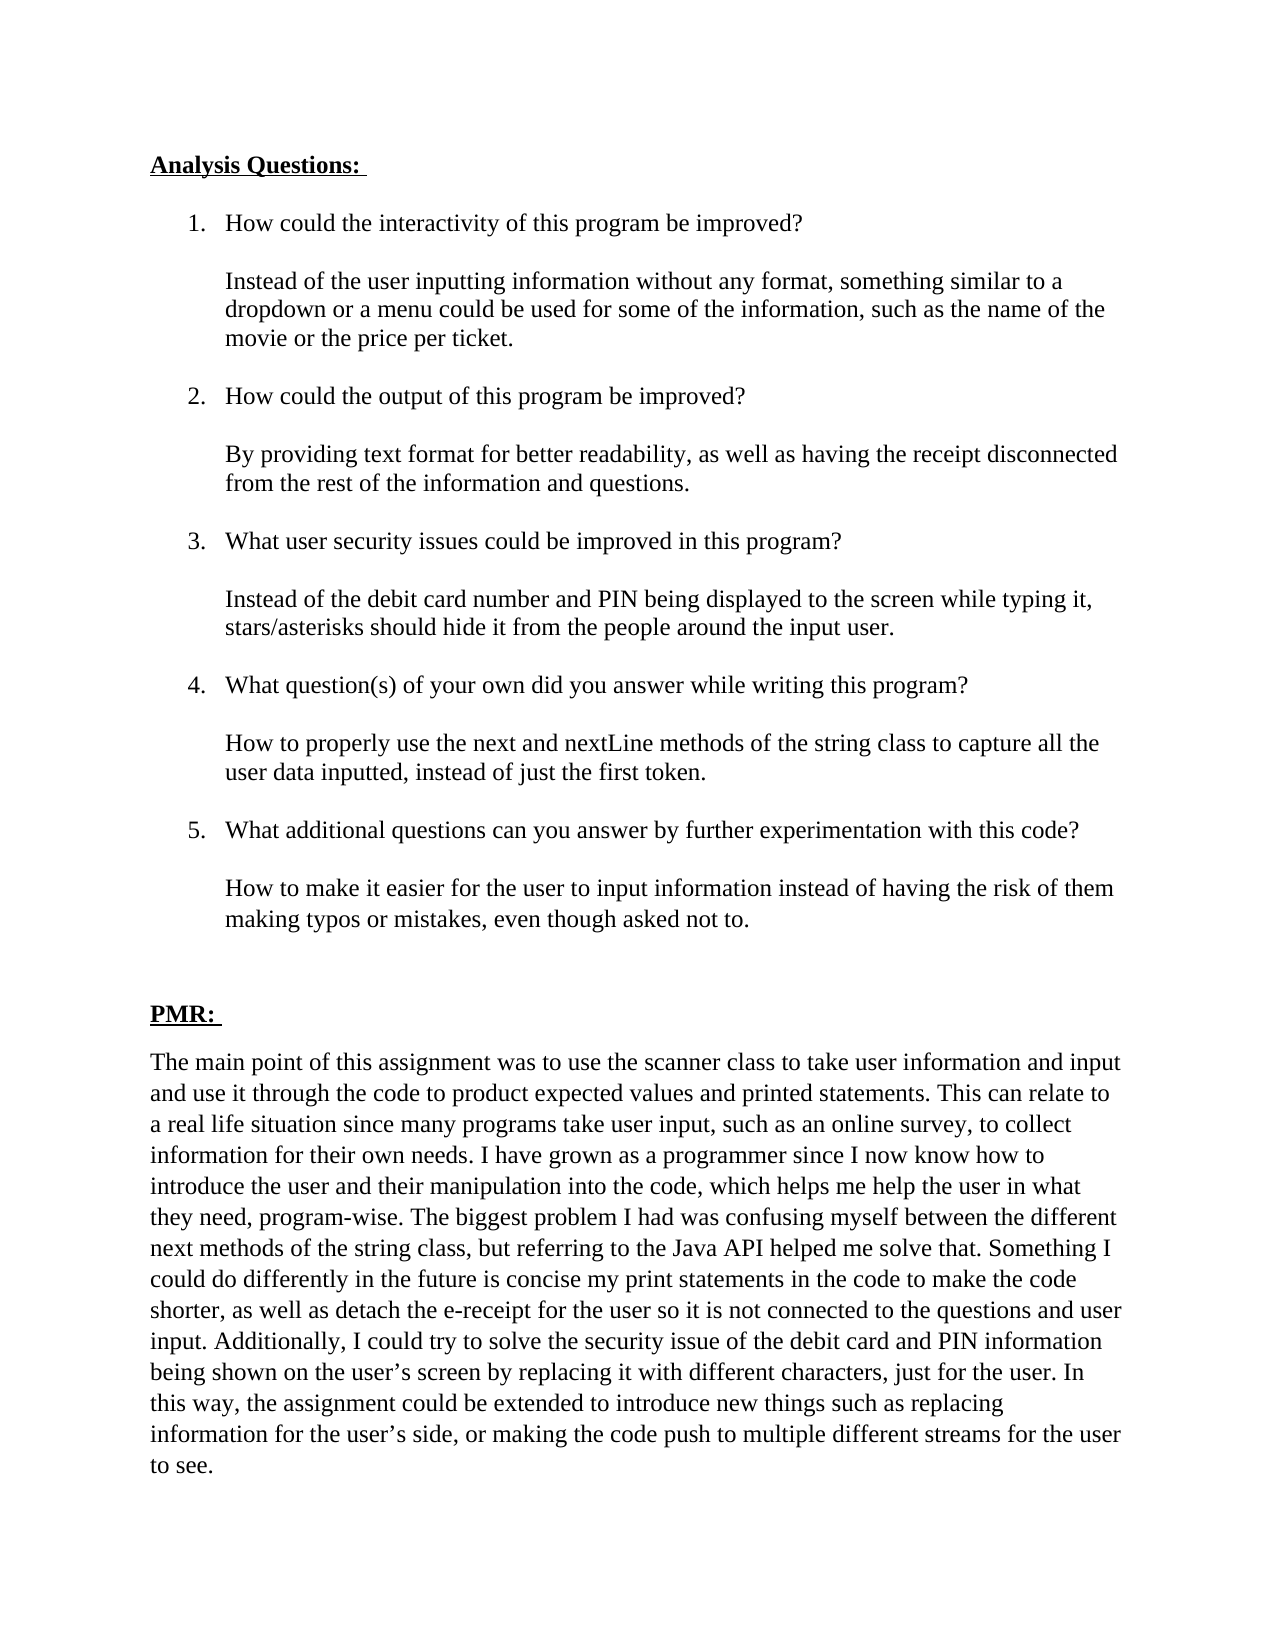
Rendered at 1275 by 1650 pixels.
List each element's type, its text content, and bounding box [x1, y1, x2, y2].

text How to make it easier for the user to input information instead of having the risk of them making typos or mistakes, even though asked not to. [225, 873, 1125, 933]
text How to properly use the next and nextLine methods of the string class to capture all the user data inputted, instead of just the first token. [225, 728, 1125, 786]
list What user security issues could be improved in this program? [187, 526, 1125, 554]
text PMR: [150, 999, 1125, 1028]
list How could the interactivity of this program be improved? [187, 208, 1125, 237]
text By providing text format for better readability, as well as having the receipt disconnected from the rest of the information and questions. [225, 439, 1125, 497]
text Instead of the user inputting information without any format, something similar to a dropdown or a menu could be used for some of the information, such as the name of the movie or the price per ticket. [225, 266, 1125, 352]
text Analysis Questions: [150, 150, 1125, 179]
text Instead of the debit card number and PIN being displayed to the screen while typing it, stars/asterisks should hide it from the people around the input user. [225, 584, 1125, 641]
list What additional questions can you answer by further experimentation with this code? [187, 815, 1125, 844]
list What question(s) of your own did you answer while writing this program? [187, 670, 1125, 699]
list How could the output of this program be improved? [187, 381, 1125, 410]
text The main point of this assignment was to use the scanner class to take user information and input and use it through the code to product expected values and printed statements. This can relate to a real life situation since many programs take user input, such as an online survey, to collect information for their own needs. I have grown as a programmer since I now know how to introduce the user and their manipulation into the code, which helps me help the user in what they need, program-wise. The biggest problem I had was confusing myself between the different next methods of the string class, but referring to the Java API helped me solve that. Something I could do differently in the future is concise my print statements in the code to make the code shorter, as well as detach the e-receipt for the user so it is not connected to the questions and user input. Additionally, I could try to solve the security issue of the debit card and PIN information being shown on the user’s screen by replacing it with different characters, just for the user. In this way, the assignment could be extended to introduce new things such as replacing information for the user’s side, or making the code push to multiple different streams for the user to see. [150, 1047, 1125, 1479]
